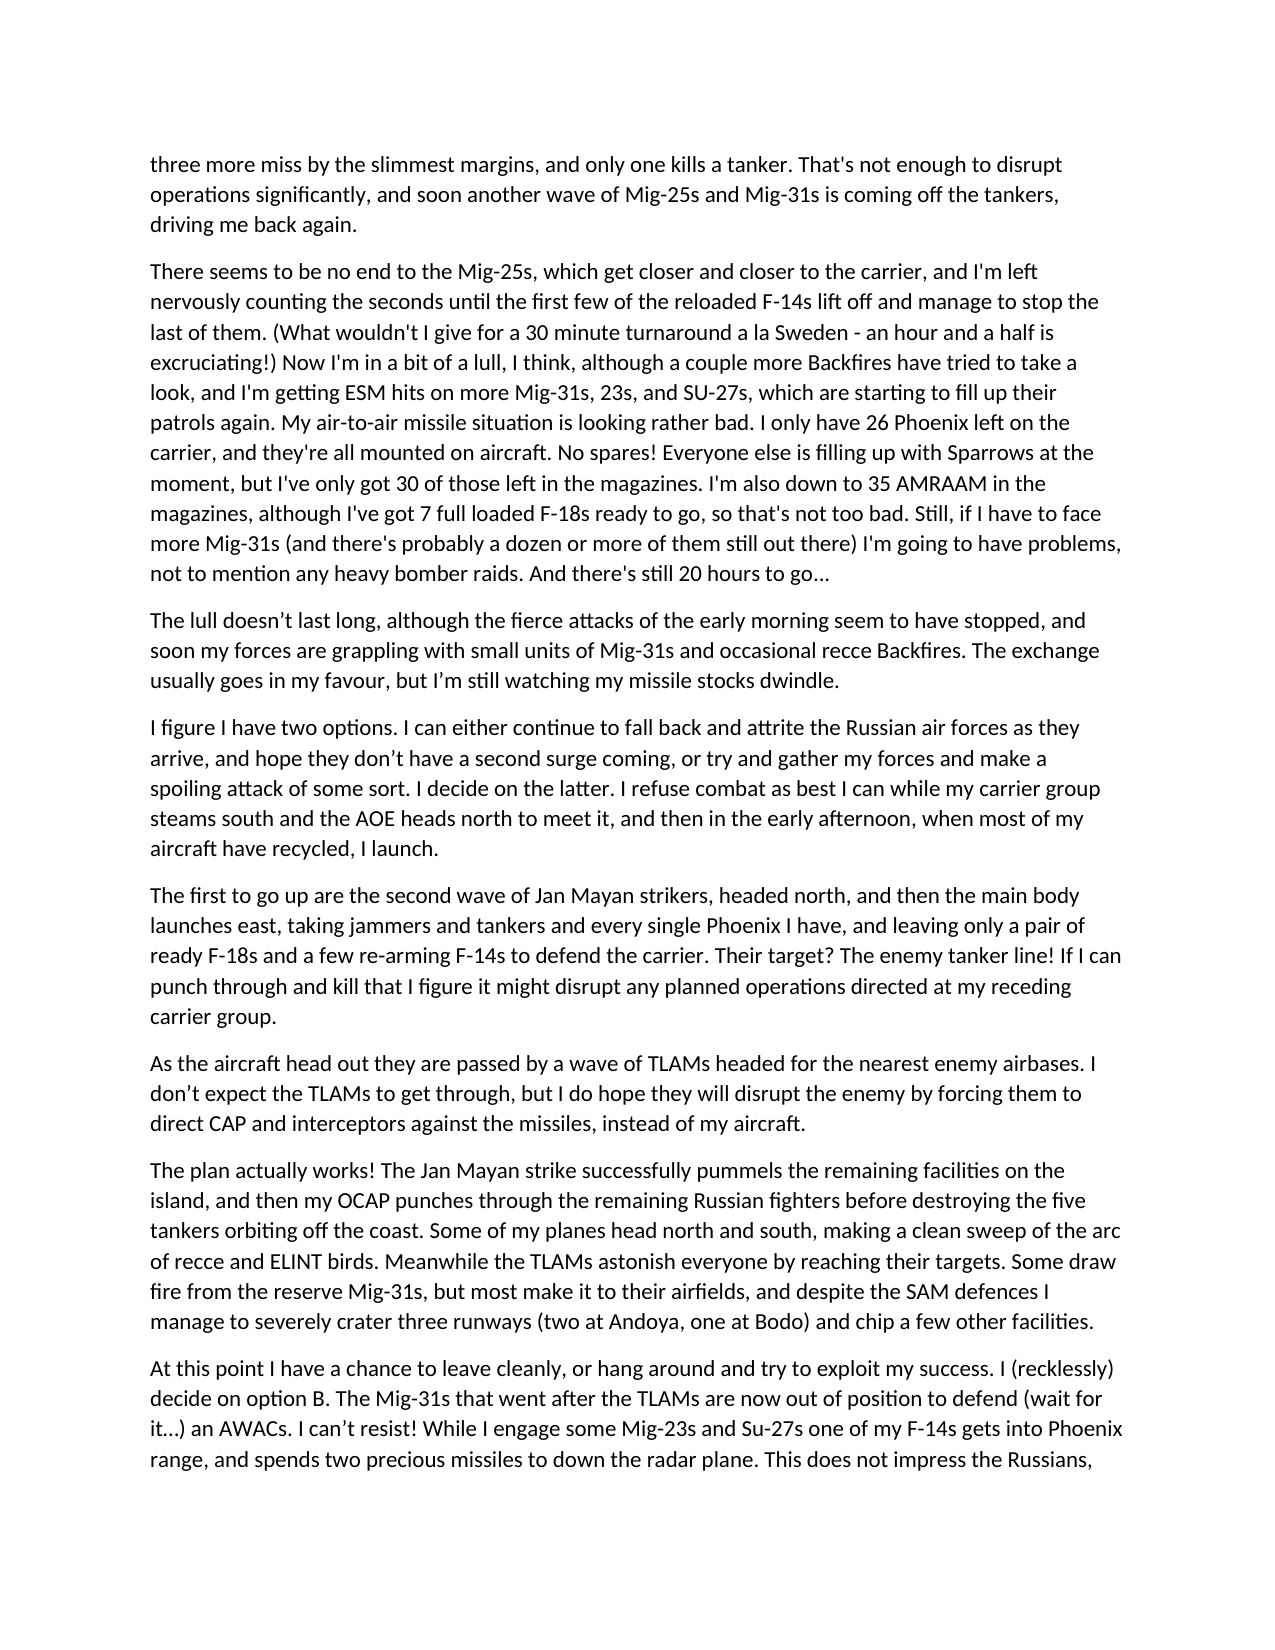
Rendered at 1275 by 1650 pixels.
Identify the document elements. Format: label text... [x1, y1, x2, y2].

text I figure I have two options. I can either continue to fall back and attrite the Russian air forces as they arrive, and hope they don’t have a second surge coming, or try and gather my forces and make a spoiling attack of some sort. I decide on the latter. I refuse combat as best I can while my carrier group steams south and the AOE heads north to meet it, and then in the early afternoon, when most of my aircraft have recycled, I launch. [150, 713, 1125, 862]
text The first to go up are the second wave of Jan Mayan strikers, headed north, and then the main body launches east, taking jammers and tankers and every single Phoenix I have, and leaving only a pair of ready F-18s and a few re-arming F-14s to defend the carrier. Their target? The enemy tanker line! If I can punch through and kill that I figure it might disrupt any planned operations directed at my receding carrier group. [150, 881, 1125, 1030]
text The plan actually works! The Jan Mayan strike successfully pummels the remaining facilities on the island, and then my OCAP punches through the remaining Russian fighters before destroying the five tankers orbiting off the coast. Some of my planes head north and south, making a clean sweep of the arc of recce and ELINT birds. Meanwhile the TLAMs astonish everyone by reaching their targets. Some draw fire from the reserve Mig-31s, but most make it to their airfields, and despite the SAM defences I manage to severely crater three runways (two at Andoya, one at Bodo) and chip a few other facilities. [150, 1156, 1125, 1335]
text As the aircraft head out they are passed by a wave of TLAMs headed for the nearest enemy airbases. I don’t expect the TLAMs to get through, but I do hope they will disrupt the enemy by forcing them to direct CAP and interceptors against the missiles, instead of my aircraft. [150, 1049, 1125, 1137]
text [150, 1354, 1125, 1473]
text The lull doesn’t last long, although the fierce attacks of the early morning seem to have stopped, and soon my forces are grappling with small units of Mig-31s and occasional recce Backfires. The exchange usually goes in my favour, but I’m still watching my missile stocks dwindle. [150, 606, 1125, 695]
text There seems to be no end to the Mig-25s, which get closer and closer to the carrier, and I'm left nervously counting the seconds until the first few of the reloaded F-14s lift off and manage to stop the last of them. (What wouldn't I give for a 30 minute turnaround a la Sweden - an hour and a half is excruciating!) Now I'm in a bit of a lull, I think, although a couple more Backfires have tried to take a look, and I'm getting ESM hits on more Mig-31s, 23s, and SU-27s, which are starting to fill up their patrols again. My air-to-air missile situation is looking rather bad. I only have 26 Phoenix left on the carrier, and they're all mounted on aircraft. No spares! Everyone else is filling up with Sparrows at the moment, but I've only got 30 of those left in the magazines. I'm also down to 35 AMRAAM in the magazines, although I've got 7 full loaded F-18s ready to go, so that's not too bad. Still, if I have to face more Mig-31s (and there's probably a dozen or more of them still out there) I'm going to have problems, not to mention any heavy bomber raids. And there's still 20 hours to go... [150, 257, 1125, 587]
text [150, 150, 1125, 238]
